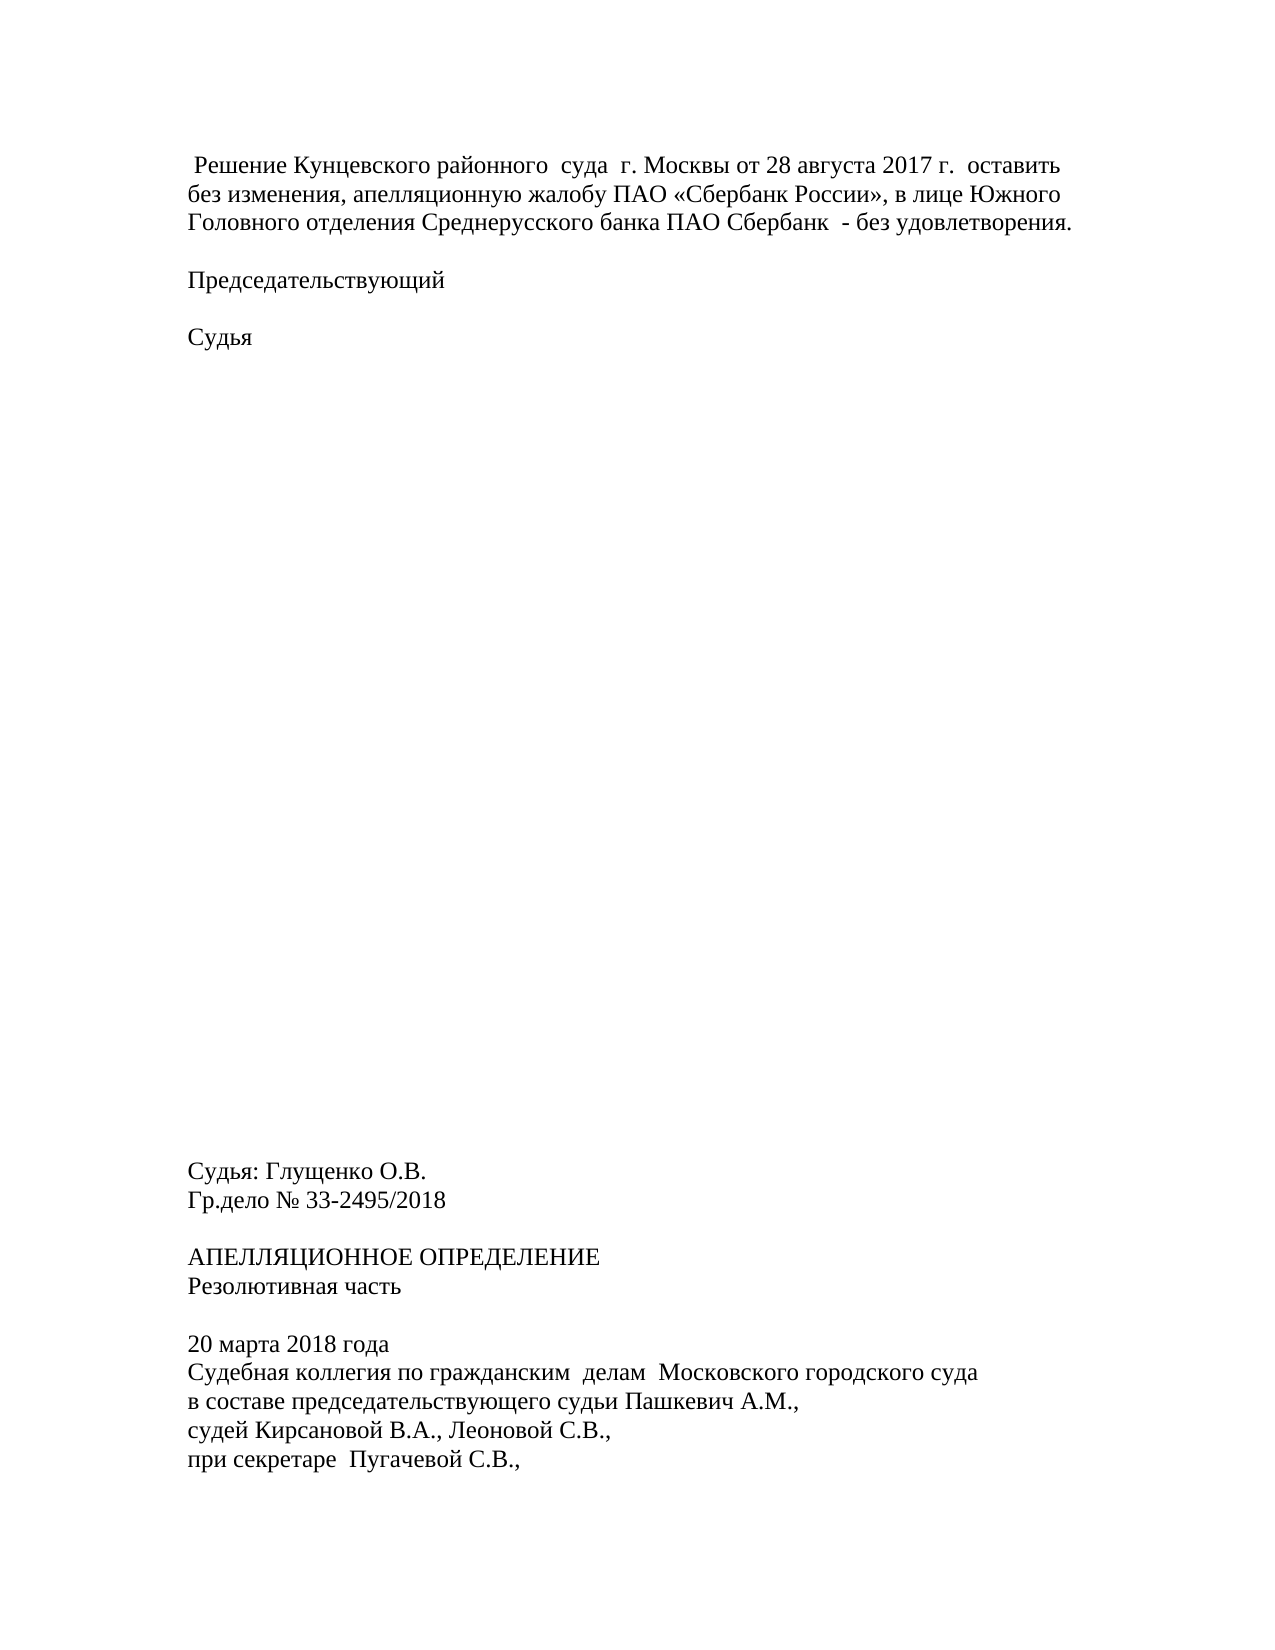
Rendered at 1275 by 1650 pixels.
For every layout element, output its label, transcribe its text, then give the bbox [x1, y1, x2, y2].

text Судебная коллегия по гражданским делам Московского городского суда [187, 1357, 1087, 1386]
text 20 марта 2018 года [187, 1329, 1087, 1357]
text Решение Кунцевского районного суда г. Москвы от 28 августа 2017 г. оставить без изменения, апелляционную жалобу ПАО «Сбербанк России», в лице Южного Головного отделения Среднерусского банка ПАО Сбербанк - без удовлетворения. [187, 150, 1087, 236]
text АПЕЛЛЯЦИОННОЕ ОПРЕДЕЛЕНИЕ [187, 1242, 1087, 1271]
text Судья: Глущенко О.В. [187, 1156, 1087, 1185]
text в составе председательствующего судьи Пашкевич А.М., [187, 1386, 1087, 1415]
text Резолютивная часть [187, 1271, 1087, 1300]
text при секретаре Пугачевой С.В., [187, 1444, 1087, 1472]
text Гр.дело № 33-2495/2018 [187, 1185, 1087, 1214]
text Председательствующий [187, 265, 1087, 294]
text Судья [187, 322, 1087, 351]
text судей Кирсановой В.А., Леоновой С.В., [187, 1415, 1087, 1444]
